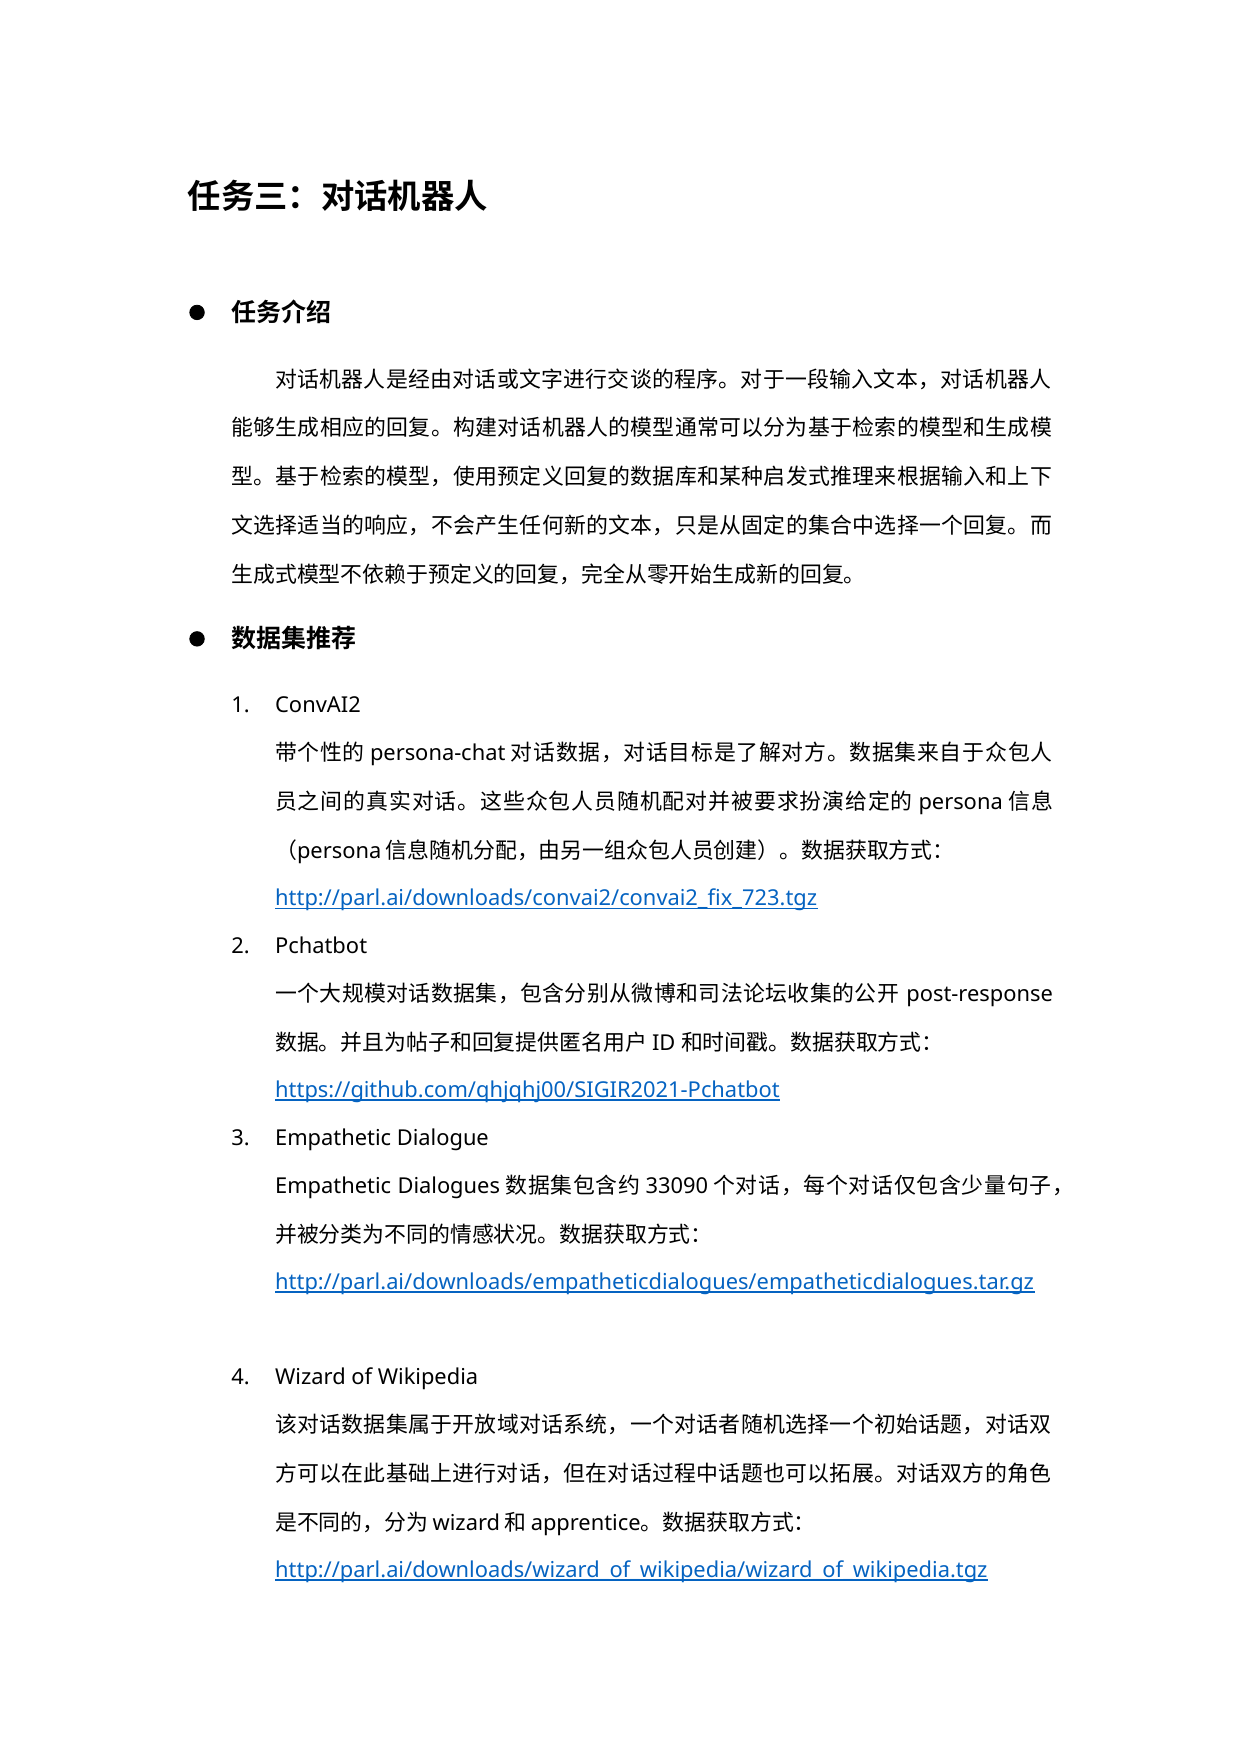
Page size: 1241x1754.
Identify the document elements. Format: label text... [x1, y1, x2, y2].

subtitle 任务三：对话机器人 [187, 162, 1053, 227]
list https://github.com/qhjqhj00/SIGIR2021-Pchatbot [275, 1073, 1053, 1105]
list 数据集推荐 [187, 604, 1053, 669]
list http://parl.ai/downloads/convai2/convai2_fix_723.tgz [275, 881, 1053, 913]
list http://parl.ai/downloads/empatheticdialogues/empatheticdialogues.tar.gz [275, 1265, 1053, 1297]
list 该对话数据集属于开放域对话系统，一个对话者随机选择一个初始话题，对话双方可以在此基础上进行对话，但在对话过程中话题也可以拓展。对话双方的角色是不同的，分为wizard和apprentice。数据获取方式： [275, 1407, 1053, 1537]
list Pchatbot [231, 928, 1053, 961]
list 带个性的persona-chat对话数据，对话目标是了解对方。数据集来自于众包人员之间的真实对话。这些众包人员随机配对并被要求扮演给定的persona信息（persona信息随机分配，由另一组众包人员创建）。数据获取方式： [275, 735, 1053, 865]
list Empathetic Dialogue [231, 1120, 1053, 1153]
list Empathetic Dialogues数据集包含约33090个对话，每个对话仅包含少量句子，并被分类为不同的情感状况。数据获取方式： [275, 1168, 1053, 1249]
list 一个大规模对话数据集，包含分别从微博和司法论坛收集的公开 post-response 数据。并且为帖子和回复提供匿名用户 ID 和时间戳。数据获取方式： [275, 976, 1053, 1057]
list 任务介绍 [187, 278, 1053, 343]
list 对话机器人是经由对话或文字进行交谈的程序。对于一段输入文本，对话机器人能够生成相应的回复。构建对话机器人的模型通常可以分为基于检索的模型和生成模型。基于检索的模型，使用预定义回复的数据库和某种启发式推理来根据输入和上下文选择适当的响应，不会产生任何新的文本，只是从固定的集合中选择一个回复。而生成式模型不依赖于预定义的回复，完全从零开始生成新的回复。 [231, 361, 1053, 589]
list http://parl.ai/downloads/wizard_of_wikipedia/wizard_of_wikipedia.tgz [275, 1553, 1053, 1585]
list Wizard of Wikipedia [231, 1359, 1053, 1392]
list ConvAI2 [231, 688, 1053, 720]
